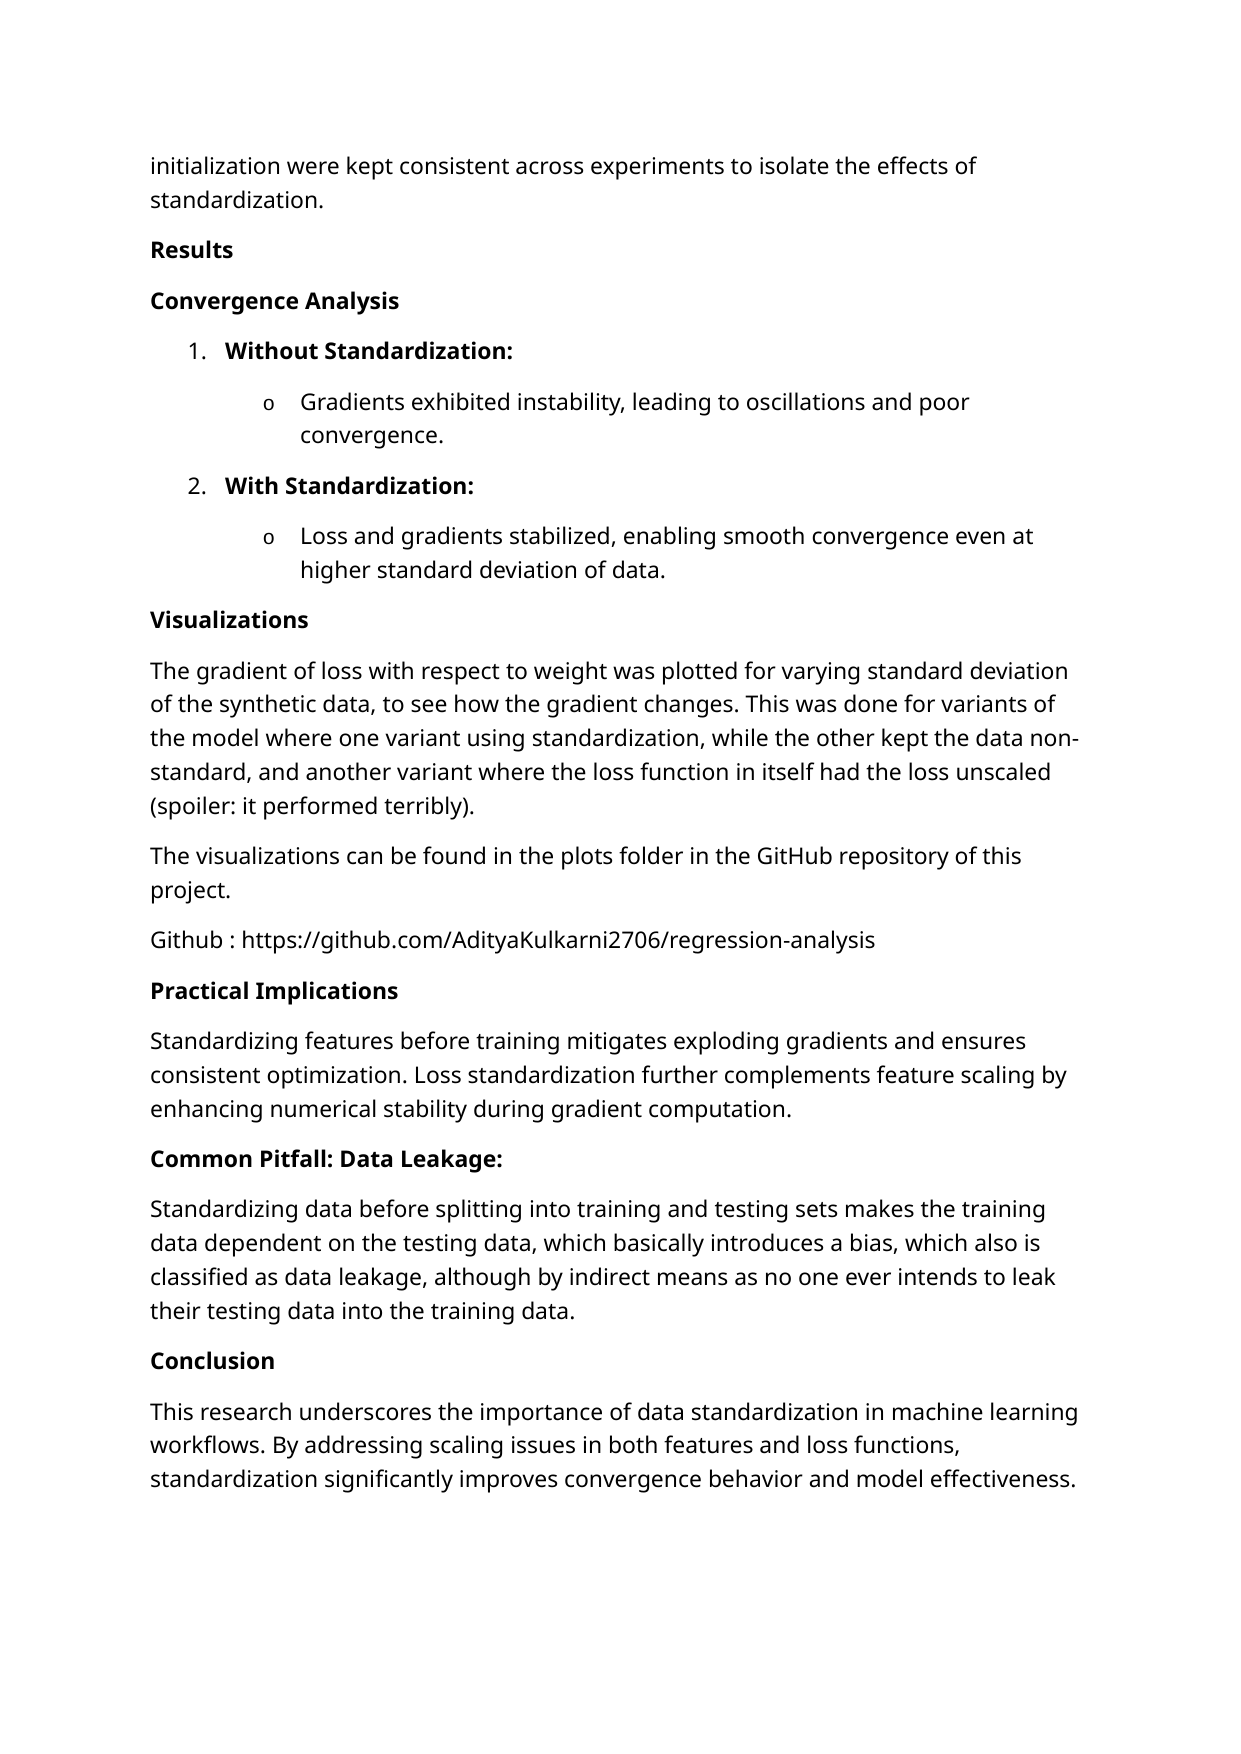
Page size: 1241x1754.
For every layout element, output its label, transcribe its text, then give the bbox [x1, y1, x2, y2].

text The gradient of loss with respect to weight was plotted for varying standard deviation of the synthetic data, to see how the gradient changes. This was done for variants of the model where one variant using standardization, while the other kept the data non-standard, and another variant where the loss function in itself had the loss unscaled (spoiler: it performed terribly). [150, 654, 1090, 821]
list Gradients exhibited instability, leading to oscillations and poor convergence. [262, 385, 1090, 450]
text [150, 150, 1090, 215]
text Github : https://github.com/AdityaKulkarni2706/regression-analysis [150, 924, 1090, 955]
text Results [150, 234, 1090, 265]
text Standardizing features before training mitigates exploding gradients and ensures consistent optimization. Loss standardization further complements feature scaling by enhancing numerical stability during gradient computation. [150, 1025, 1090, 1124]
list With Standardization: [187, 469, 1090, 501]
text Conclusion [150, 1345, 1090, 1376]
text Convergence Analysis [150, 284, 1090, 316]
text Visualizations [150, 604, 1090, 635]
text The visualizations can be found in the plots folder in the GitHub repository of this project. [150, 840, 1090, 905]
list Loss and gradients stabilized, enabling smooth convergence even at higher standard deviation of data. [262, 520, 1090, 585]
text Common Pitfall: Data Leakage: [150, 1143, 1090, 1174]
text This research underscores the importance of data standardization in machine learning workflows. By addressing scaling issues in both features and loss functions, standardization significantly improves convergence behavior and model effectiveness. [150, 1395, 1090, 1494]
text Practical Implications [150, 974, 1090, 1006]
list Without Standardization: [187, 335, 1090, 366]
text Standardizing data before splitting into training and testing sets makes the training data dependent on the testing data, which basically introduces a bias, which also is classified as data leakage, although by indirect means as no one ever intends to leak their testing data into the training data. [150, 1193, 1090, 1326]
